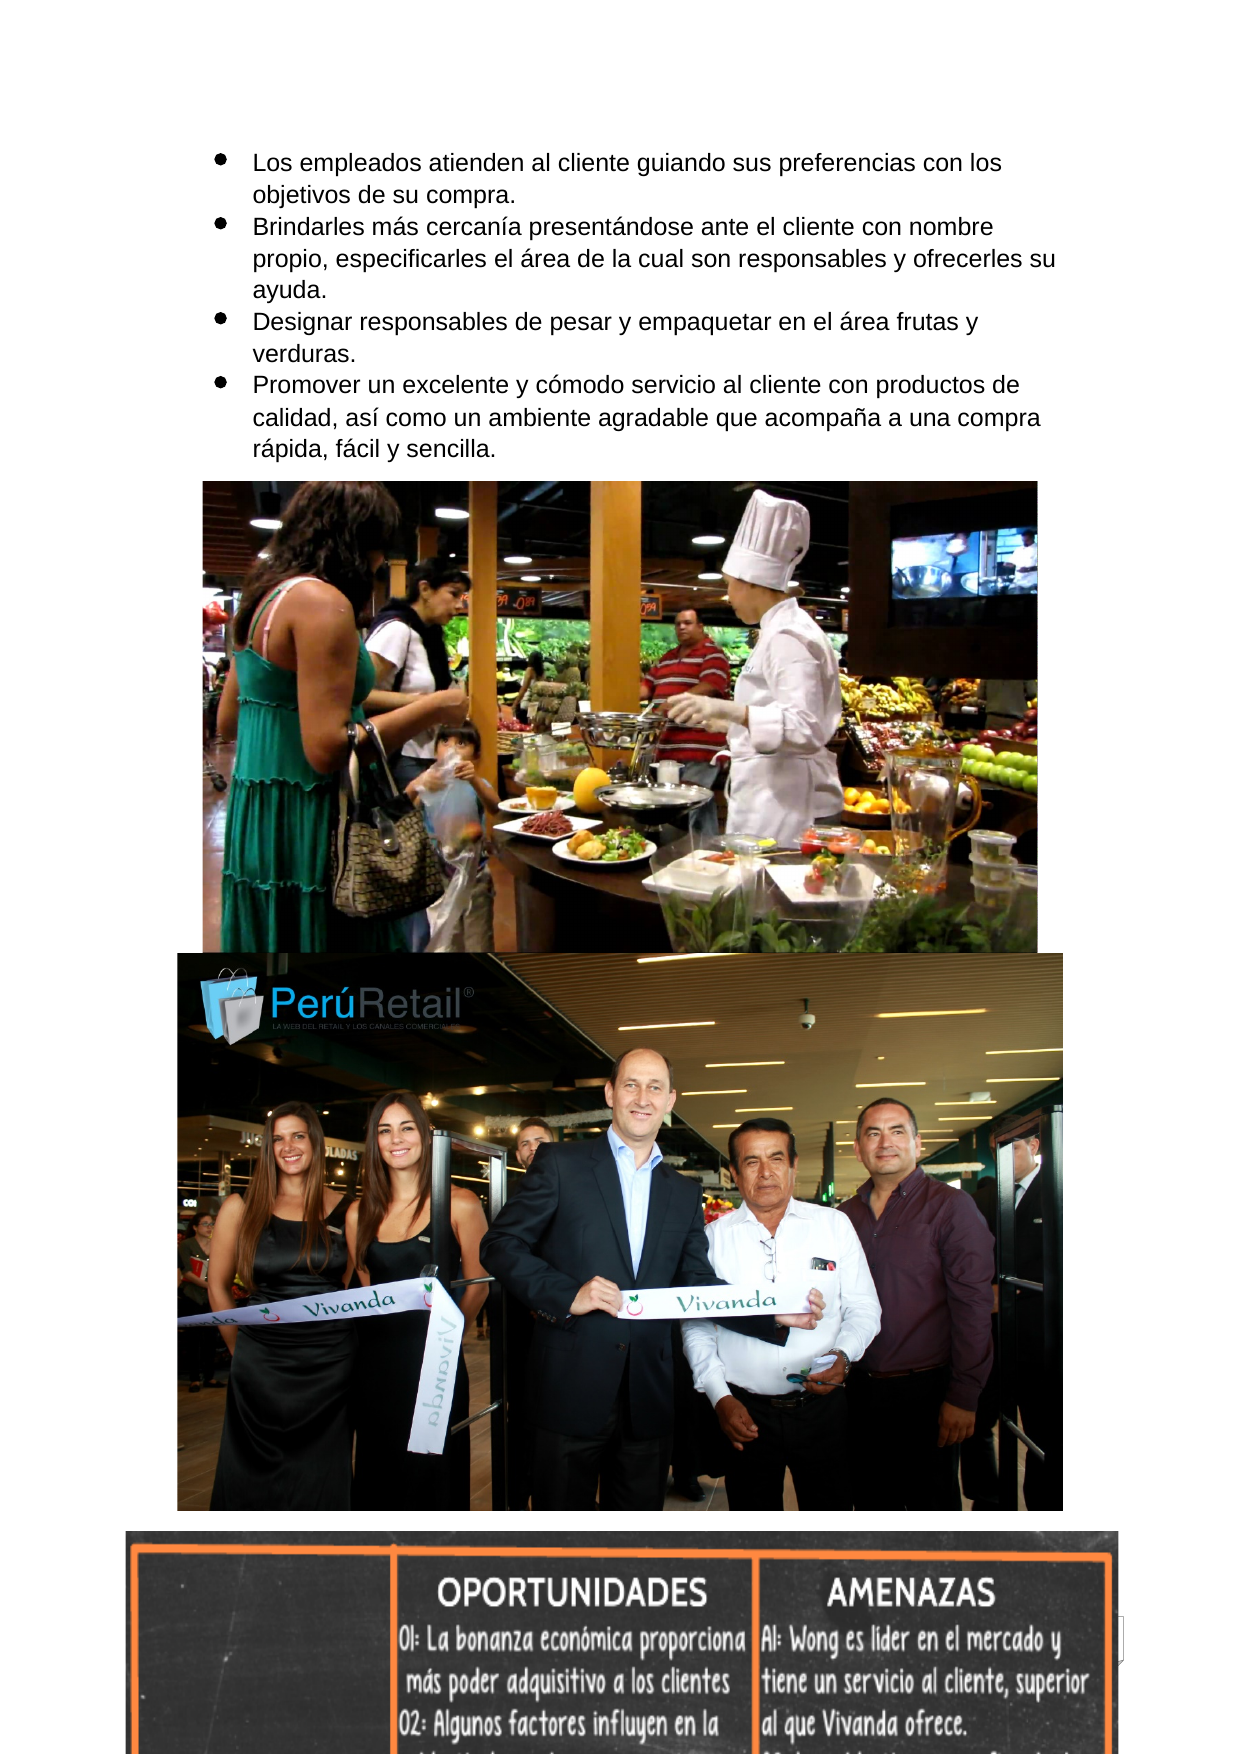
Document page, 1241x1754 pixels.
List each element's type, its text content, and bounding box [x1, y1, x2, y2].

list Brindarles más cercanía presentándose ante el cliente con nombre propio, especificarles el área de la cual son responsables y ofrecerles su ayuda. [215, 212, 1063, 304]
list Los empleados atienden al cliente guiando sus preferencias con los objetivos de su compra. [215, 148, 1063, 209]
list Designar responsables de pesar y empaquetar en el área frutas y verduras. [215, 307, 1063, 368]
list Promover un excelente y cómodo servicio al cliente con productos de calidad, así como un ambiente agradable que acompaña a una compra rápida, fácil y sencilla. [215, 371, 1063, 463]
picture [177, 481, 1063, 1511]
